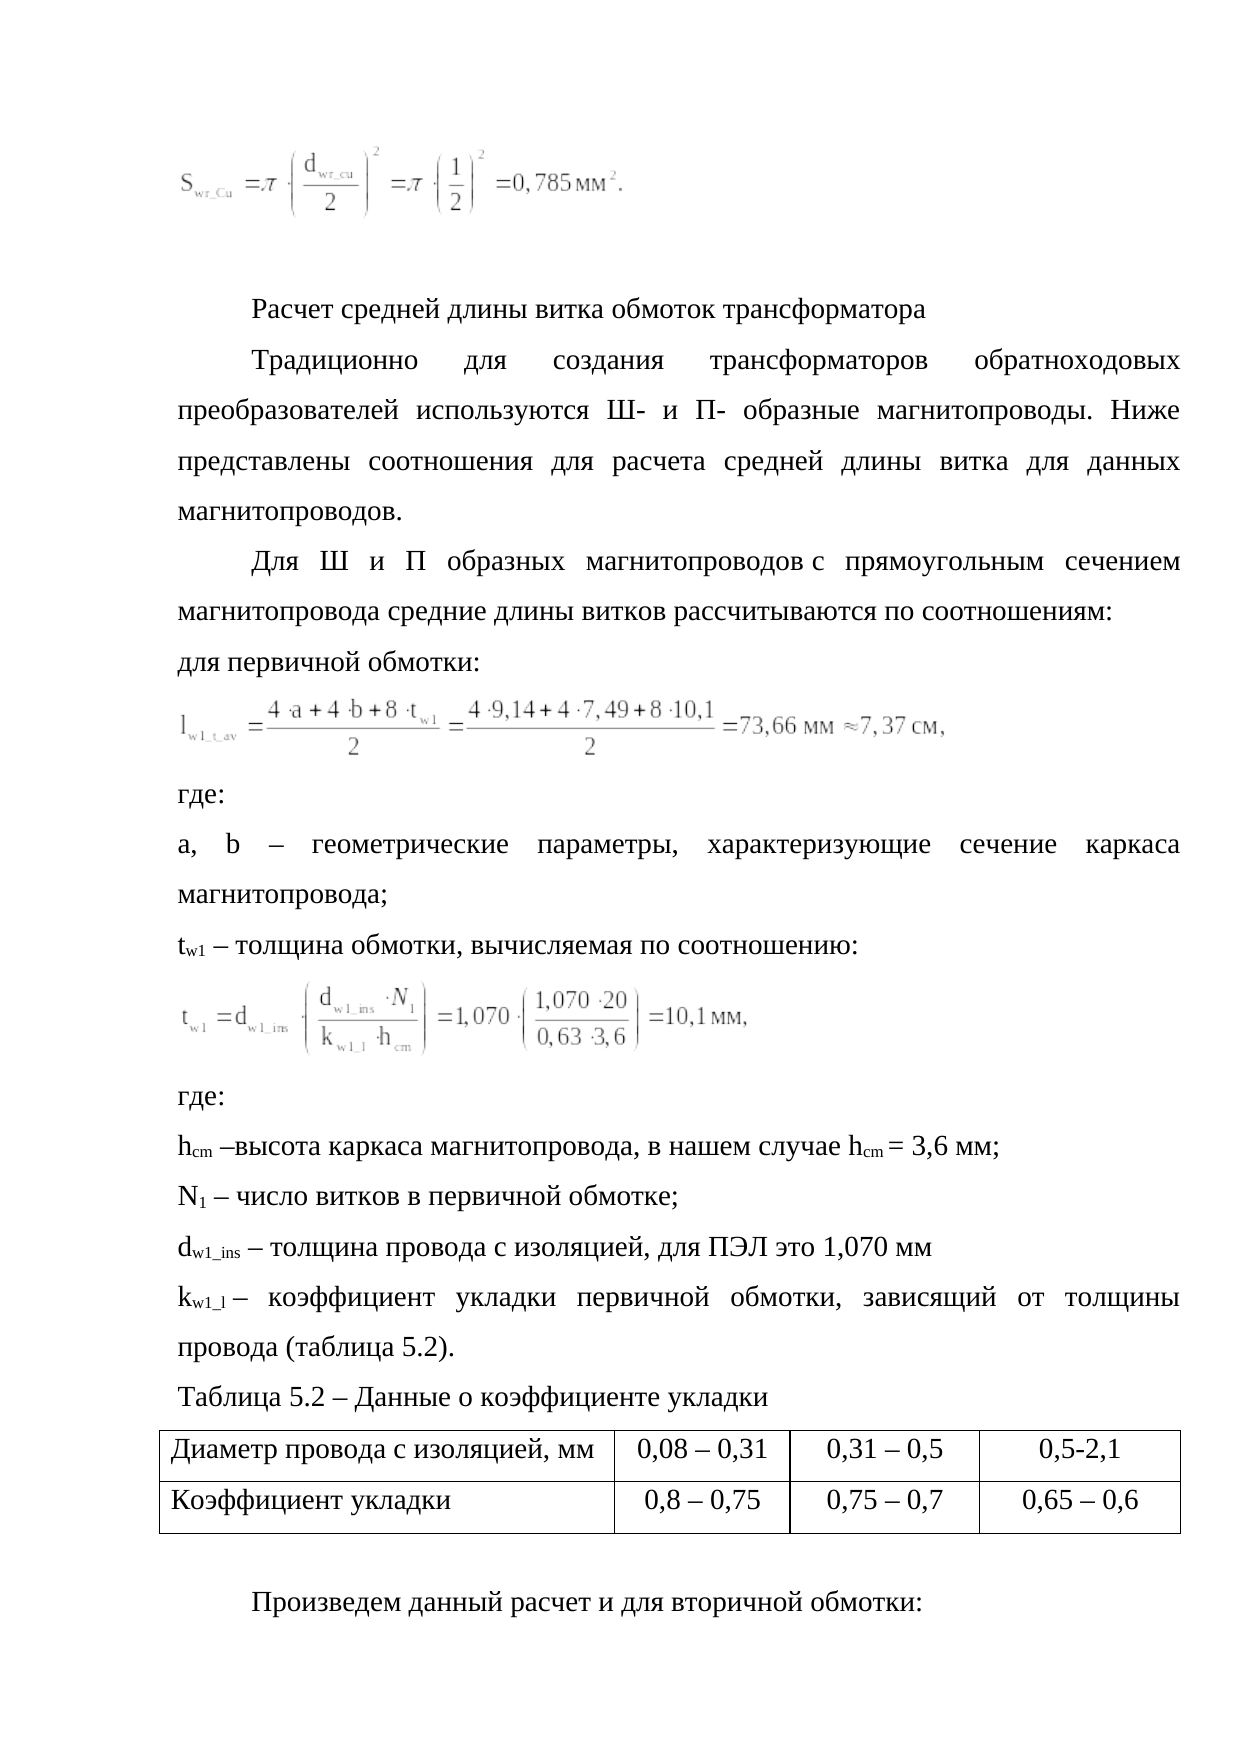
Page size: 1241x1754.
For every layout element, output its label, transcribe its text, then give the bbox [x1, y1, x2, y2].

table_header 0,31 – 0,5 [791, 1431, 979, 1481]
text Традиционно для создания трансформаторов обратноходовых преобразователей используются Ш- и П- образные магнитопроводы. Ниже представлены соотношения для расчета средней длины витка для данных магнитопроводов. [177, 342, 1181, 526]
text Произведем данный расчет и для вторичной обмотки: [177, 1584, 1181, 1617]
text a, b – геометрические параметры, характеризующие сечение каркаса магнитопровода; [177, 826, 1181, 910]
table_cell 0,65 – 0,6 [980, 1482, 1180, 1532]
table_header Диаметр провода с изоляцией, мм [160, 1431, 614, 1481]
text где: [177, 1078, 1181, 1111]
text kw1_l – коэффициент укладки первичной обмотки, зависящий от толщины провода (таблица 5.2). [177, 1279, 1181, 1363]
text tw1 – толщина обмотки, вычисляемая по соотношению: [177, 927, 1181, 960]
text где: [177, 776, 1181, 809]
text hcm –высота каркаса магнитопровода, в нашем случае hcm = 3,6 мм; [177, 1128, 1181, 1162]
table_cell Коэффициент укладки [160, 1482, 614, 1532]
text N1 – число витков в первичной обмотке; [177, 1178, 1181, 1212]
table_cell 0,75 – 0,7 [791, 1482, 979, 1532]
table_header 0,08 – 0,31 [615, 1431, 789, 1481]
text для первичной обмотки: [177, 644, 1181, 677]
text Таблица 5.2 – Данные о коэффициенте укладки [177, 1379, 1181, 1413]
text dw1_ins – толщина провода с изоляцией, для ПЭЛ это 1,070 мм [177, 1229, 1181, 1262]
table_header 0,5-2,1 [980, 1431, 1180, 1481]
table_cell 0,8 – 0,75 [615, 1482, 789, 1532]
text Расчет средней длины витка обмоток трансформатора [177, 292, 1181, 325]
text Для Ш и П образных магнитопроводов с прямоугольным сечением магнитопровода средние длины витков рассчитываются по соотношениям: [177, 543, 1181, 627]
